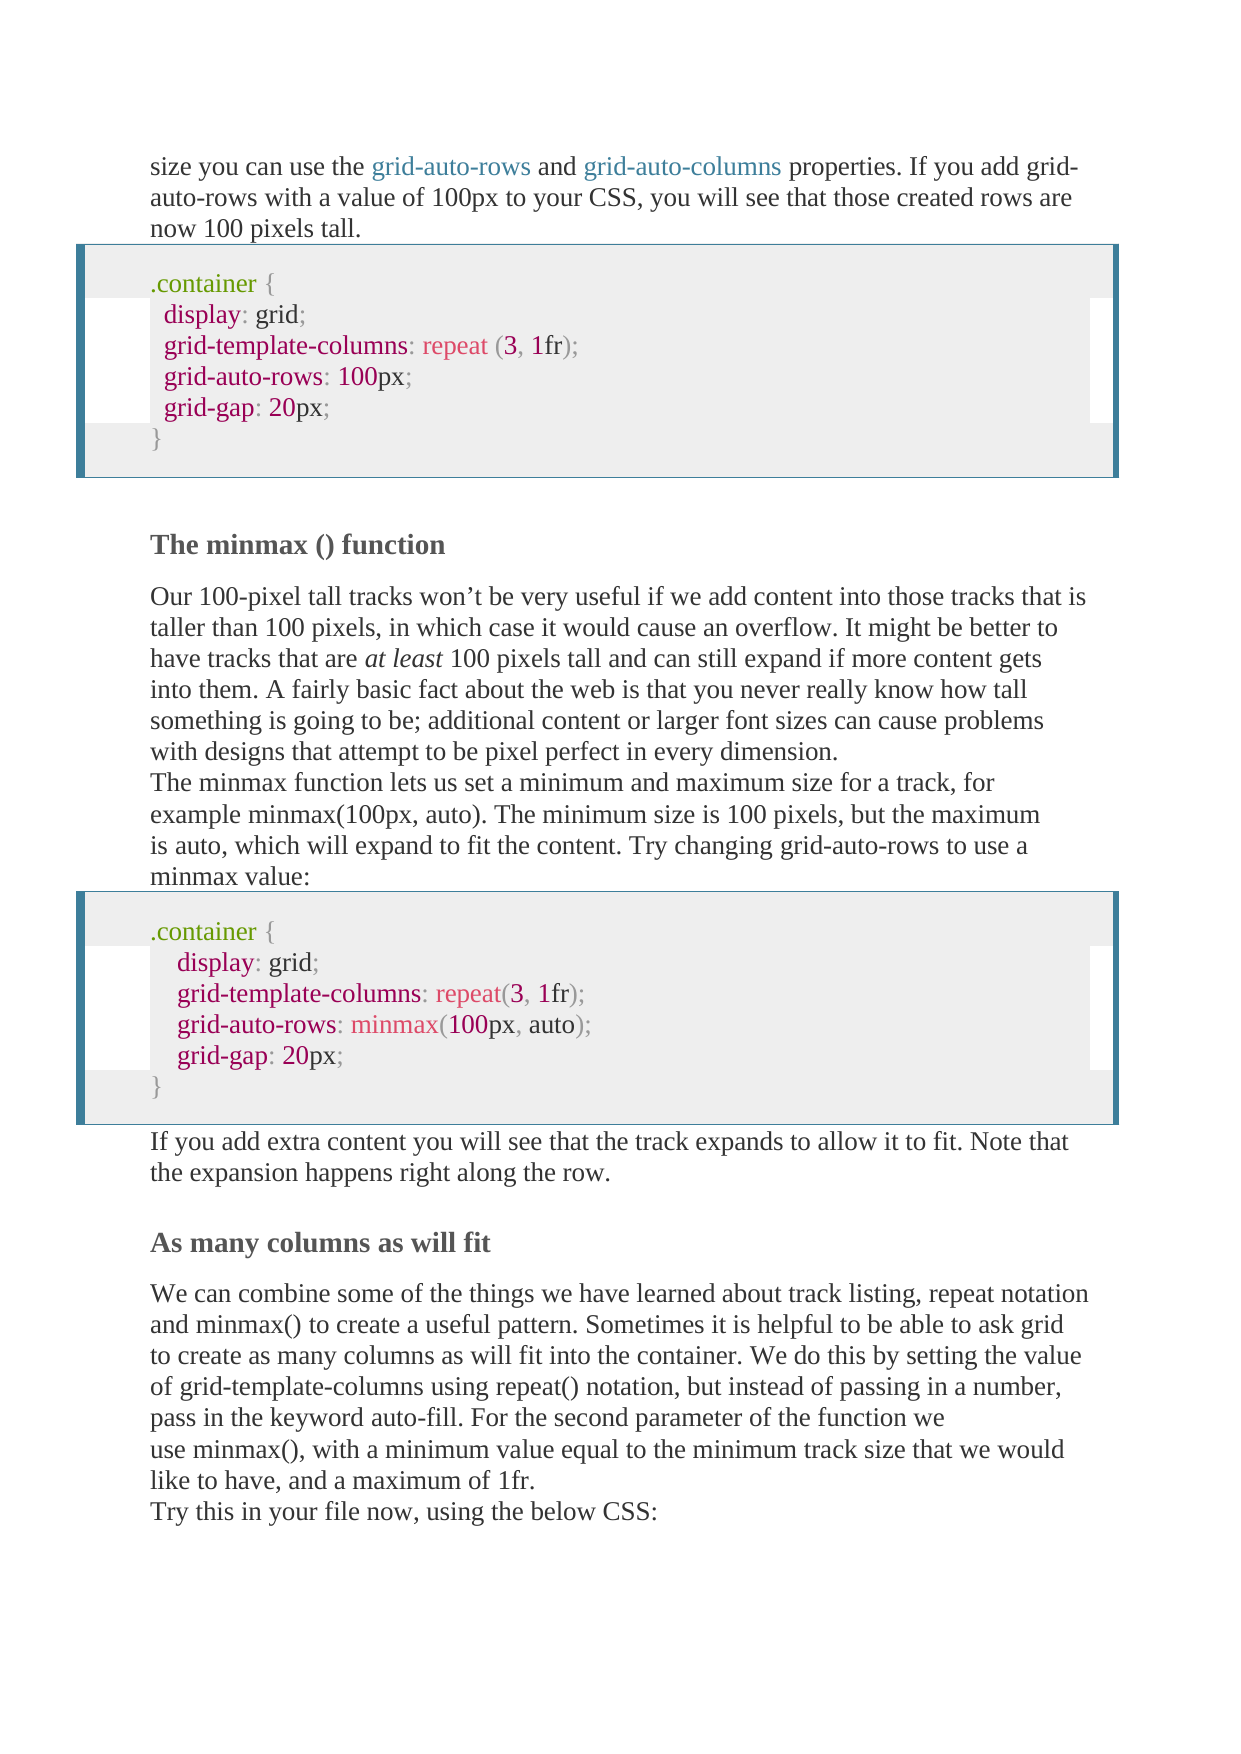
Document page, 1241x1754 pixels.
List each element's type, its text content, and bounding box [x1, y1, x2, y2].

text Try this in your file now, using the below CSS: [150, 1495, 1090, 1526]
text grid-template-columns: repeat (3, 1fr); [150, 329, 1090, 360]
text display: grid; [150, 298, 1090, 329]
text .container { [85, 892, 1113, 946]
text The minmax function lets us set a minimum and maximum size for a track, for example minmax(100px, auto). The minimum size is 100 pixels, but the maximum is auto, which will expand to fit the content. Try changing grid-auto-rows to use a minmax value: [150, 767, 1090, 891]
text grid-auto-rows: 100px; [150, 360, 1090, 391]
text As many columns as will fit [150, 1225, 1090, 1258]
text } [85, 399, 1113, 477]
text grid-template-columns: repeat(3, 1fr); [150, 977, 1090, 1008]
text We can combine some of the things we have learned about track listing, repeat notation and minmax() to create a useful pattern. Sometimes it is helpful to be able to ask grid to create as many columns as will fit into the container. We do this by setting the value of grid-template-columns using repeat() notation, but instead of passing in a number, pass in the keyword auto-fill. For the second parameter of the function we use minmax(), with a minimum value equal to the minimum track size that we would like to have, and a maximum of 1fr. [150, 1277, 1090, 1495]
text display: grid; [150, 946, 1090, 977]
text Our 100-pixel tall tracks won’t be very useful if we add content into those tracks that is taller than 100 pixels, in which case it would cause an overflow. It might be better to have tracks that are at least 100 pixels tall and can still expand if more content gets into them. A fairly basic fact about the web is that you never really know how tall something is going to be; additional content or larger font sizes can cause problems with designs that attempt to be pixel perfect in every dimension. [150, 580, 1090, 767]
text grid-auto-rows: minmax(100px, auto); [150, 1008, 1090, 1039]
text The minmax () function [150, 527, 1090, 561]
text } [85, 1047, 1113, 1124]
text .container { [85, 245, 1113, 298]
text If you add extra content you will see that the track expands to allow it to fit. Note that the expansion happens right along the row. [150, 1125, 1090, 1187]
